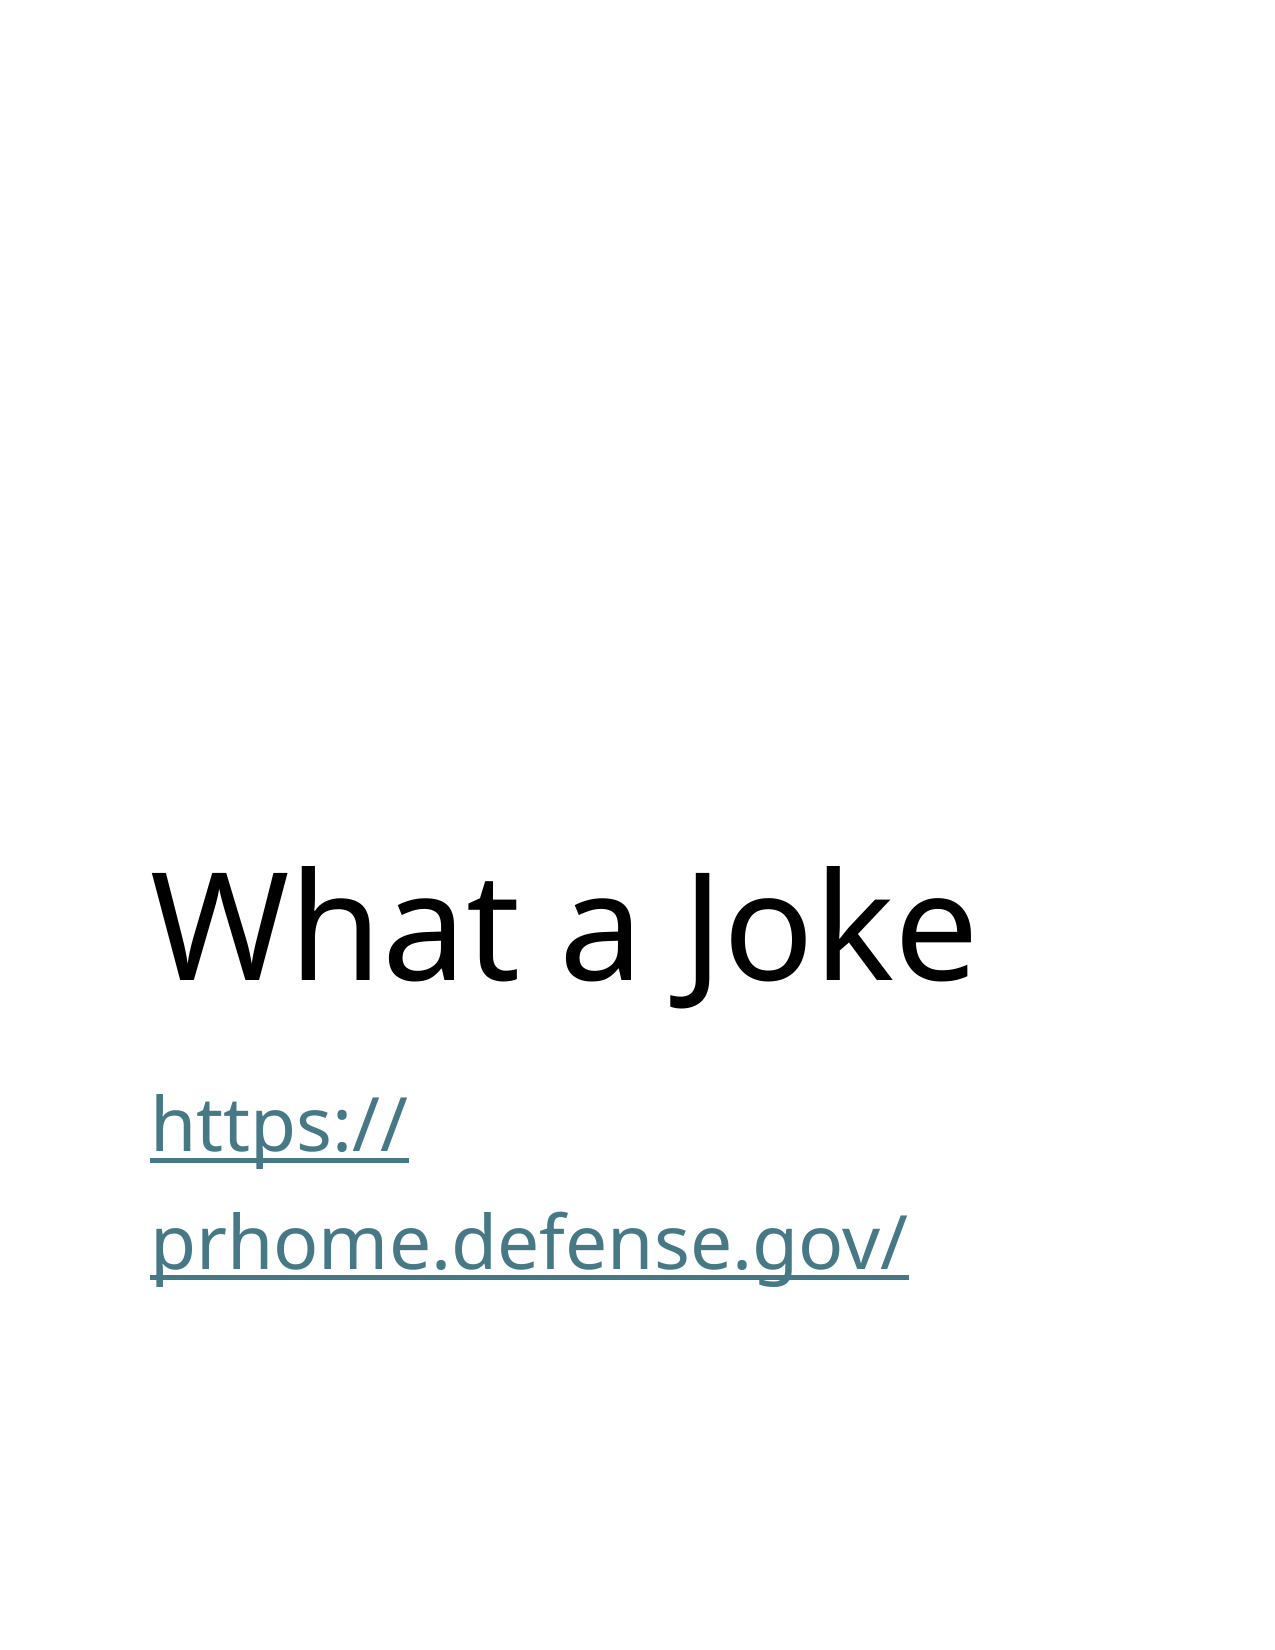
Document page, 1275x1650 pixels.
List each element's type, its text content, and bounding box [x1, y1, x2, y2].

text What a Joke [150, 820, 1125, 1024]
text https://prhome.defense.gov/ [150, 1072, 1125, 1291]
